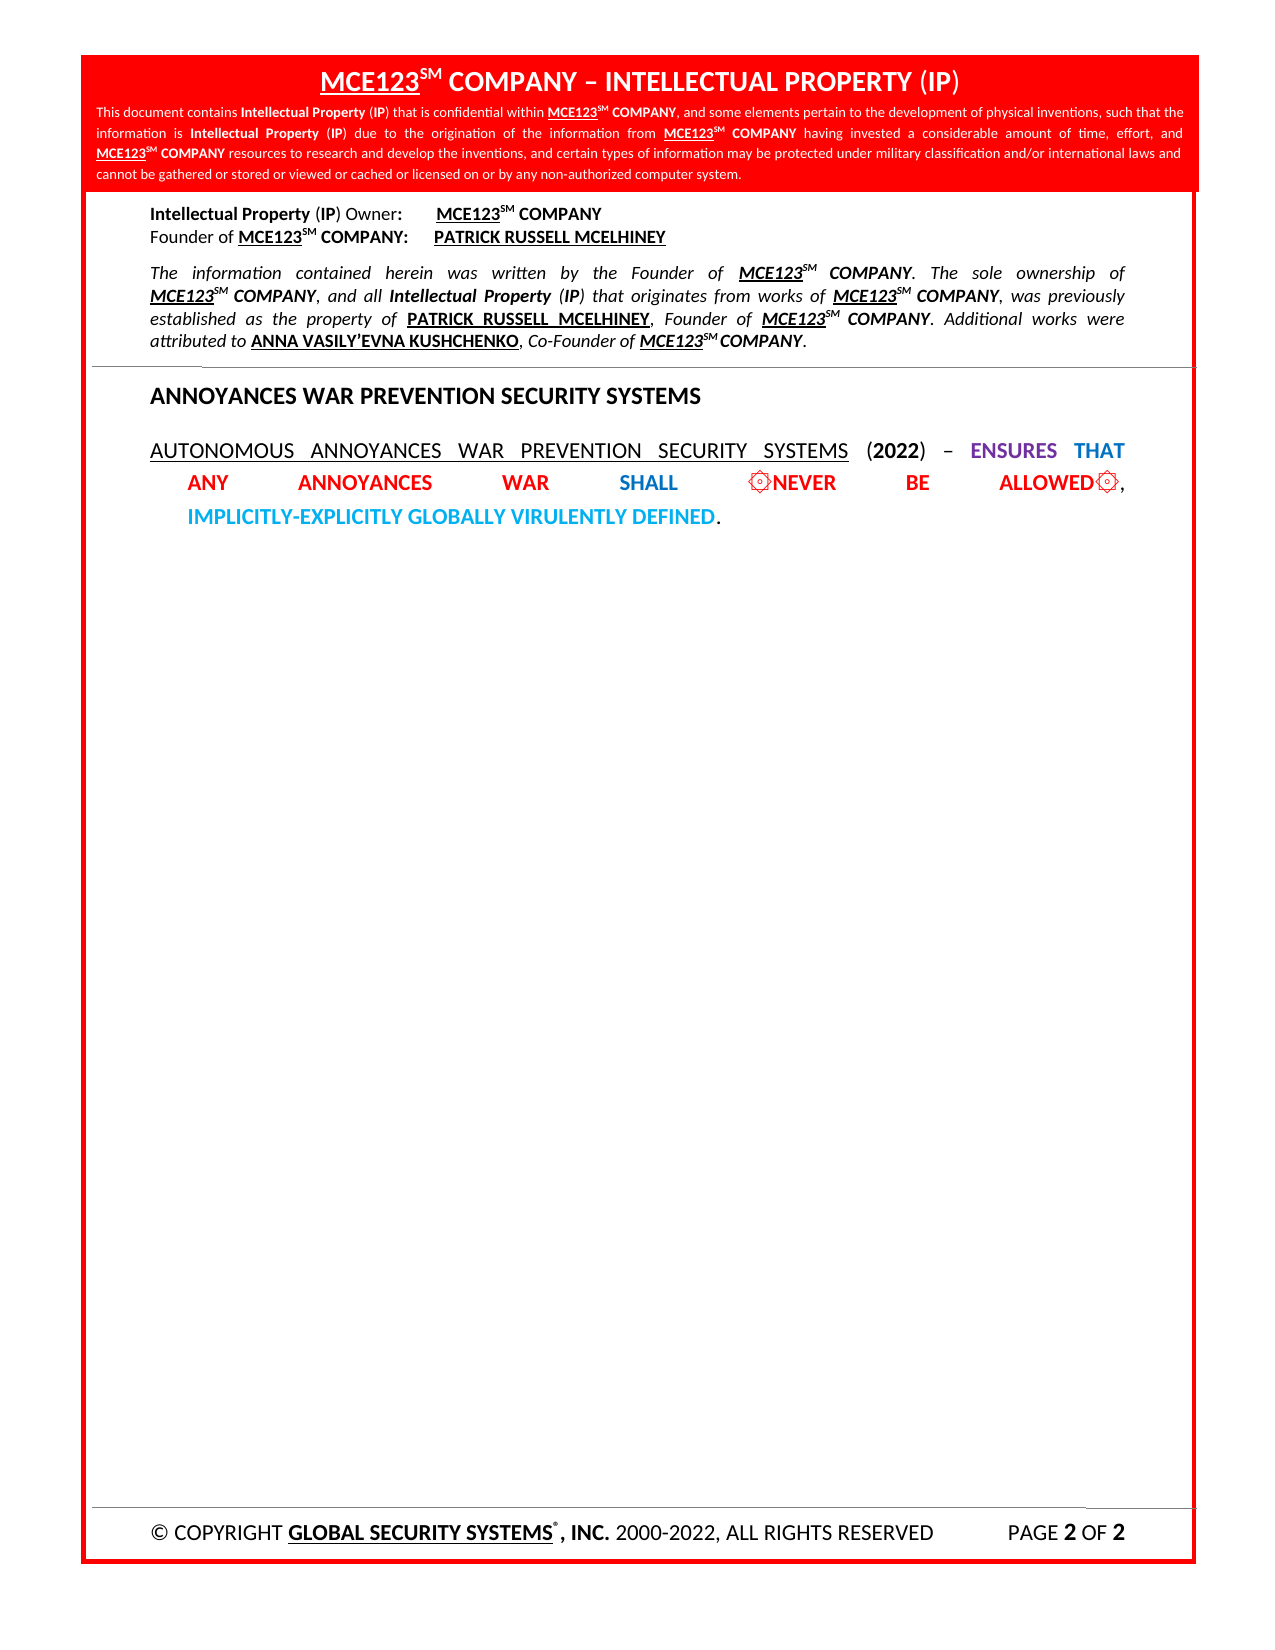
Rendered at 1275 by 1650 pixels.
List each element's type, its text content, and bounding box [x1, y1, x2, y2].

text AUTONOMOUS ANNOYANCES WAR PREVENTION SECURITY SYSTEMS (2022) – ENSURES THAT ANY ANNOYANCES WAR SHALL ۞NEVER BE ALLOWED۞, IMPLICITLY-EXPLICITLY GLOBALLY VIRULENTLY DEFINED. [150, 436, 1125, 530]
text ANNOYANCES WAR PREVENTION SECURITY SYSTEMS [150, 381, 1125, 411]
